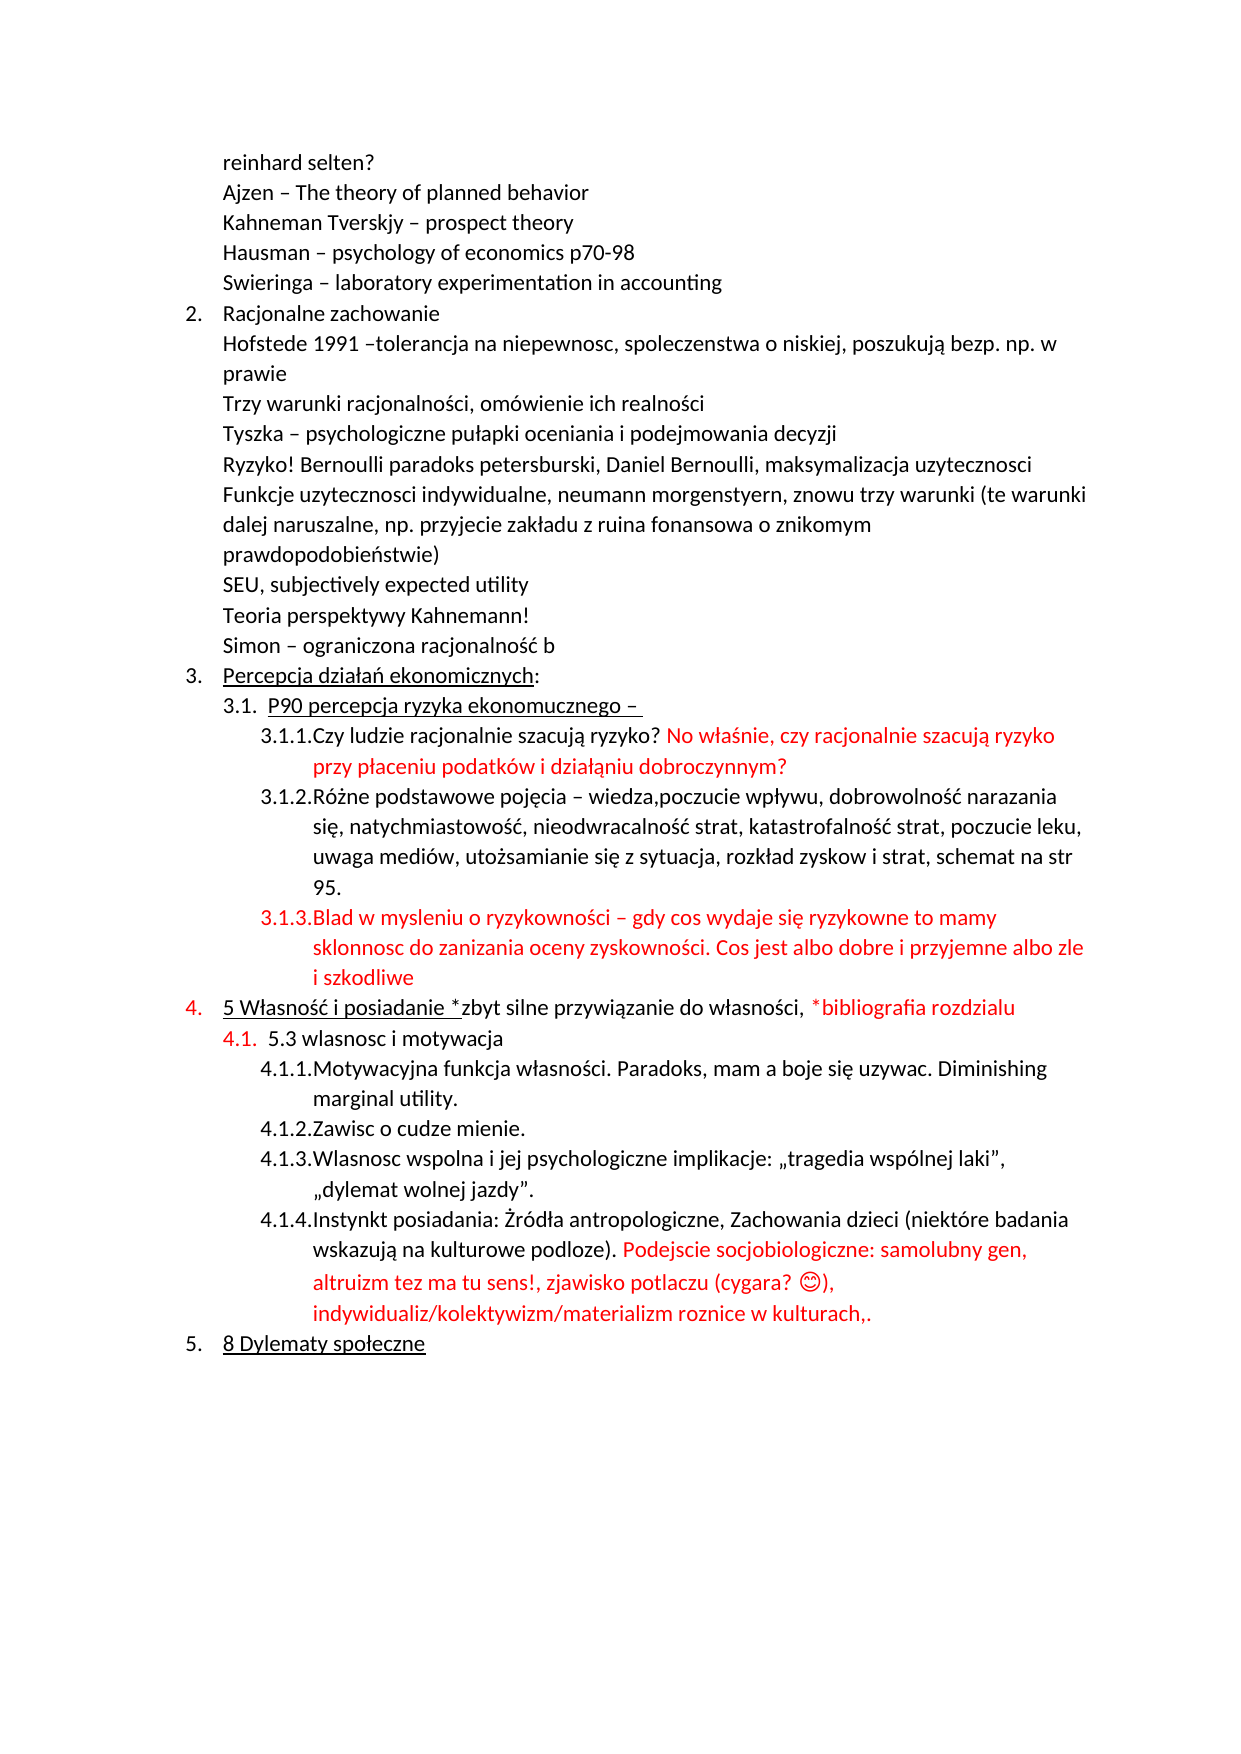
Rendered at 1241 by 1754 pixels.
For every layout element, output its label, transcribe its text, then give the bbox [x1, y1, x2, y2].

list Ryzyko! Bernoulli paradoks petersburski, Daniel Bernoulli, maksymalizacja uzytecznosci [223, 450, 1093, 478]
list Tyszka – psychologiczne pułapki oceniania i podejmowania decyzji [223, 419, 1093, 447]
list Simon – ograniczona racjonalność b [223, 631, 1093, 659]
list Hausman – psychology of economics p70-98 [223, 238, 1093, 266]
list Ajzen – The theory of planned behavior [223, 178, 1093, 206]
list Trzy warunki racjonalności, omówienie ich realności [223, 389, 1093, 417]
list Racjonalne zachowanie [185, 299, 1093, 327]
list Percepcja działań ekonomicznych: [185, 661, 1093, 689]
list P90 percepcja ryzyka ekonomucznego – [223, 691, 1093, 719]
list Motywacyjna funkcja własności. Paradoks, mam a boje się uzywac. Diminishing marginal utility. [260, 1054, 1093, 1112]
list 5.3 wlasnosc i motywacja [223, 1024, 1093, 1052]
list Czy ludzie racjonalnie szacują ryzyko? No właśnie, czy racjonalnie szacują ryzyko przy płaceniu podatków i działąniu dobroczynnym? [260, 722, 1093, 780]
list Funkcje uzytecznosci indywidualne, neumann morgenstyern, znowu trzy warunki (te warunki dalej naruszalne, np. przyjecie zakładu z ruina fonansowa o znikomym prawdopodobieństwie) [223, 480, 1093, 568]
list Wlasnosc wspolna i jej psychologiczne implikacje: „tragedia wspólnej laki”, „dylemat wolnej jazdy”. [260, 1144, 1093, 1203]
list Różne podstawowe pojęcia – wiedza,poczucie wpływu, dobrowolność narazania się, natychmiastowość, nieodwracalność strat, katastrofalność strat, poczucie leku, uwaga mediów, utożsamianie się z sytuacja, rozkład zyskow i strat, schemat na str 95. [260, 782, 1093, 901]
list Zawisc o cudze mienie. [260, 1114, 1093, 1142]
list Instynkt posiadania: Żródła antropologiczne, Zachowania dzieci (niektóre badania wskazują na kulturowe podloze). Podejscie socjobiologiczne: samolubny gen, altruizm tez ma tu sens!, zjawisko potlaczu (cygara? ), indywidualiz/kolektywizm/materializm roznice w kulturach,. [260, 1205, 1093, 1327]
list Blad w mysleniu o ryzykowności – gdy cos wydaje się ryzykowne to mamy sklonnosc do zanizania oceny zyskowności. Cos jest albo dobre i przyjemne albo zle i szkodliwe [260, 903, 1093, 991]
list Teoria perspektywy Kahnemann! [223, 601, 1093, 629]
list SEU, subjectively expected utility [223, 571, 1093, 598]
list 5 Własność i posiadanie *zbyt silne przywiązanie do własności, *bibliografia rozdzialu [185, 993, 1093, 1021]
list reinhard selten? [223, 148, 1093, 176]
list Swieringa – laboratory experimentation in accounting [223, 268, 1093, 296]
list Kahneman Tverskjy – prospect theory [223, 208, 1093, 236]
list 8 Dylematy społeczne [185, 1329, 1093, 1357]
list Hofstede 1991 –tolerancja na niepewnosc, spoleczenstwa o niskiej, poszukują bezp. np. w prawie [223, 329, 1093, 387]
